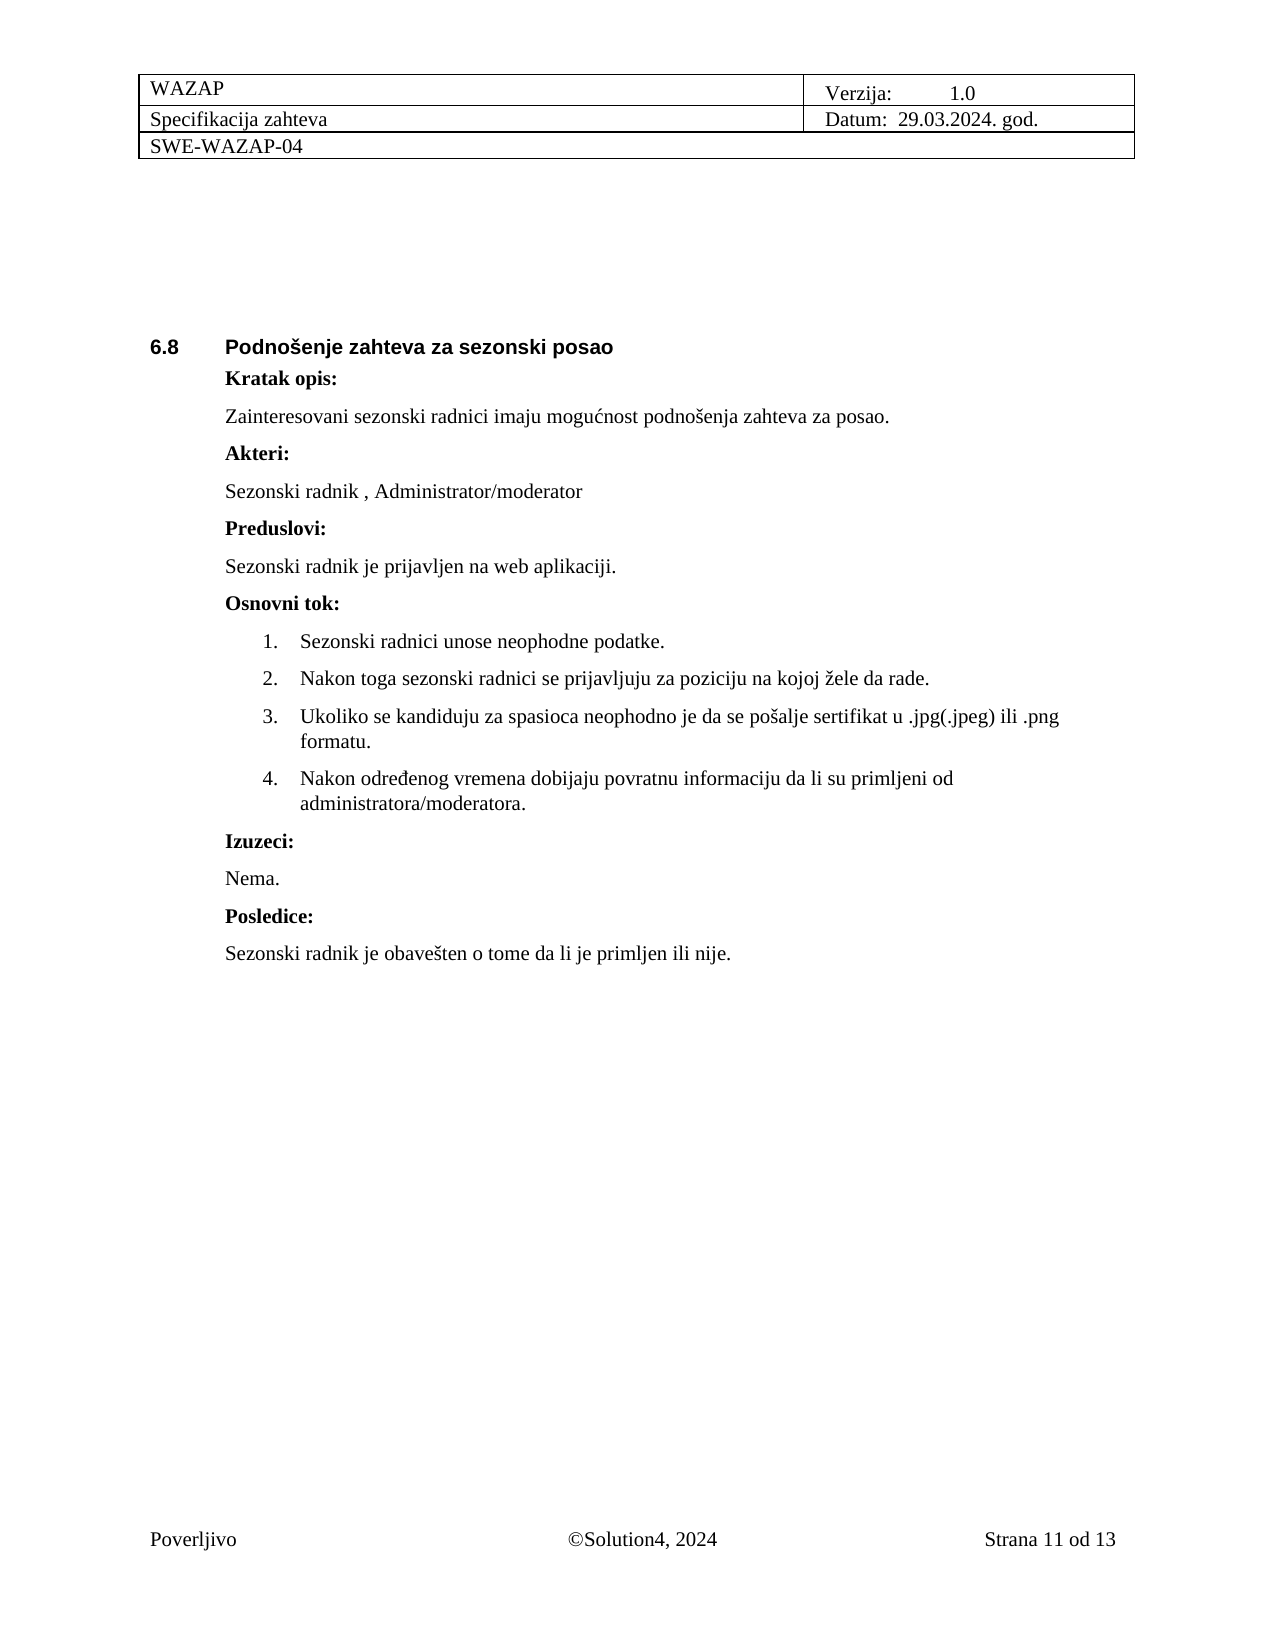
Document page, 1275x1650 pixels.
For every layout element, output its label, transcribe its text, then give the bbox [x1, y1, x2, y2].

text Sezonski radnik , Administrator/moderator [225, 478, 1125, 503]
text Preduslovi: [225, 515, 1125, 540]
text Nema. [225, 865, 1125, 890]
text Sezonski radnik je obavešten o tome da li je primljen ili nije. [225, 940, 1125, 965]
text Osnovni tok: [225, 590, 1125, 615]
list Nakon određenog vremena dobijaju povratnu informaciju da li su primljeni od administratora/moderatora. [262, 765, 1125, 815]
list Ukoliko se kandiduju za spasioca neophodno je da se pošalje sertifikat u .jpg(.jpeg) ili .png formatu. [262, 703, 1125, 753]
list Nakon toga sezonski radnici se prijavljuju za poziciju na kojoj žele da rade. [262, 665, 1125, 690]
text Sezonski radnik je prijavljen na web aplikaciji. [225, 553, 1125, 578]
list Sezonski radnici unose neophodne podatke. [262, 628, 1125, 653]
text Zainteresovani sezonski radnici imaju mogućnost podnošenja zahteva za posao. [225, 403, 1125, 428]
subtitle 6.8 Podnošenje zahteva za sezonski posao [150, 334, 1125, 359]
text Kratak opis: [225, 365, 1125, 390]
text Akteri: [225, 440, 1125, 465]
text Posledice: [225, 903, 1125, 928]
text Izuzeci: [225, 828, 1125, 853]
